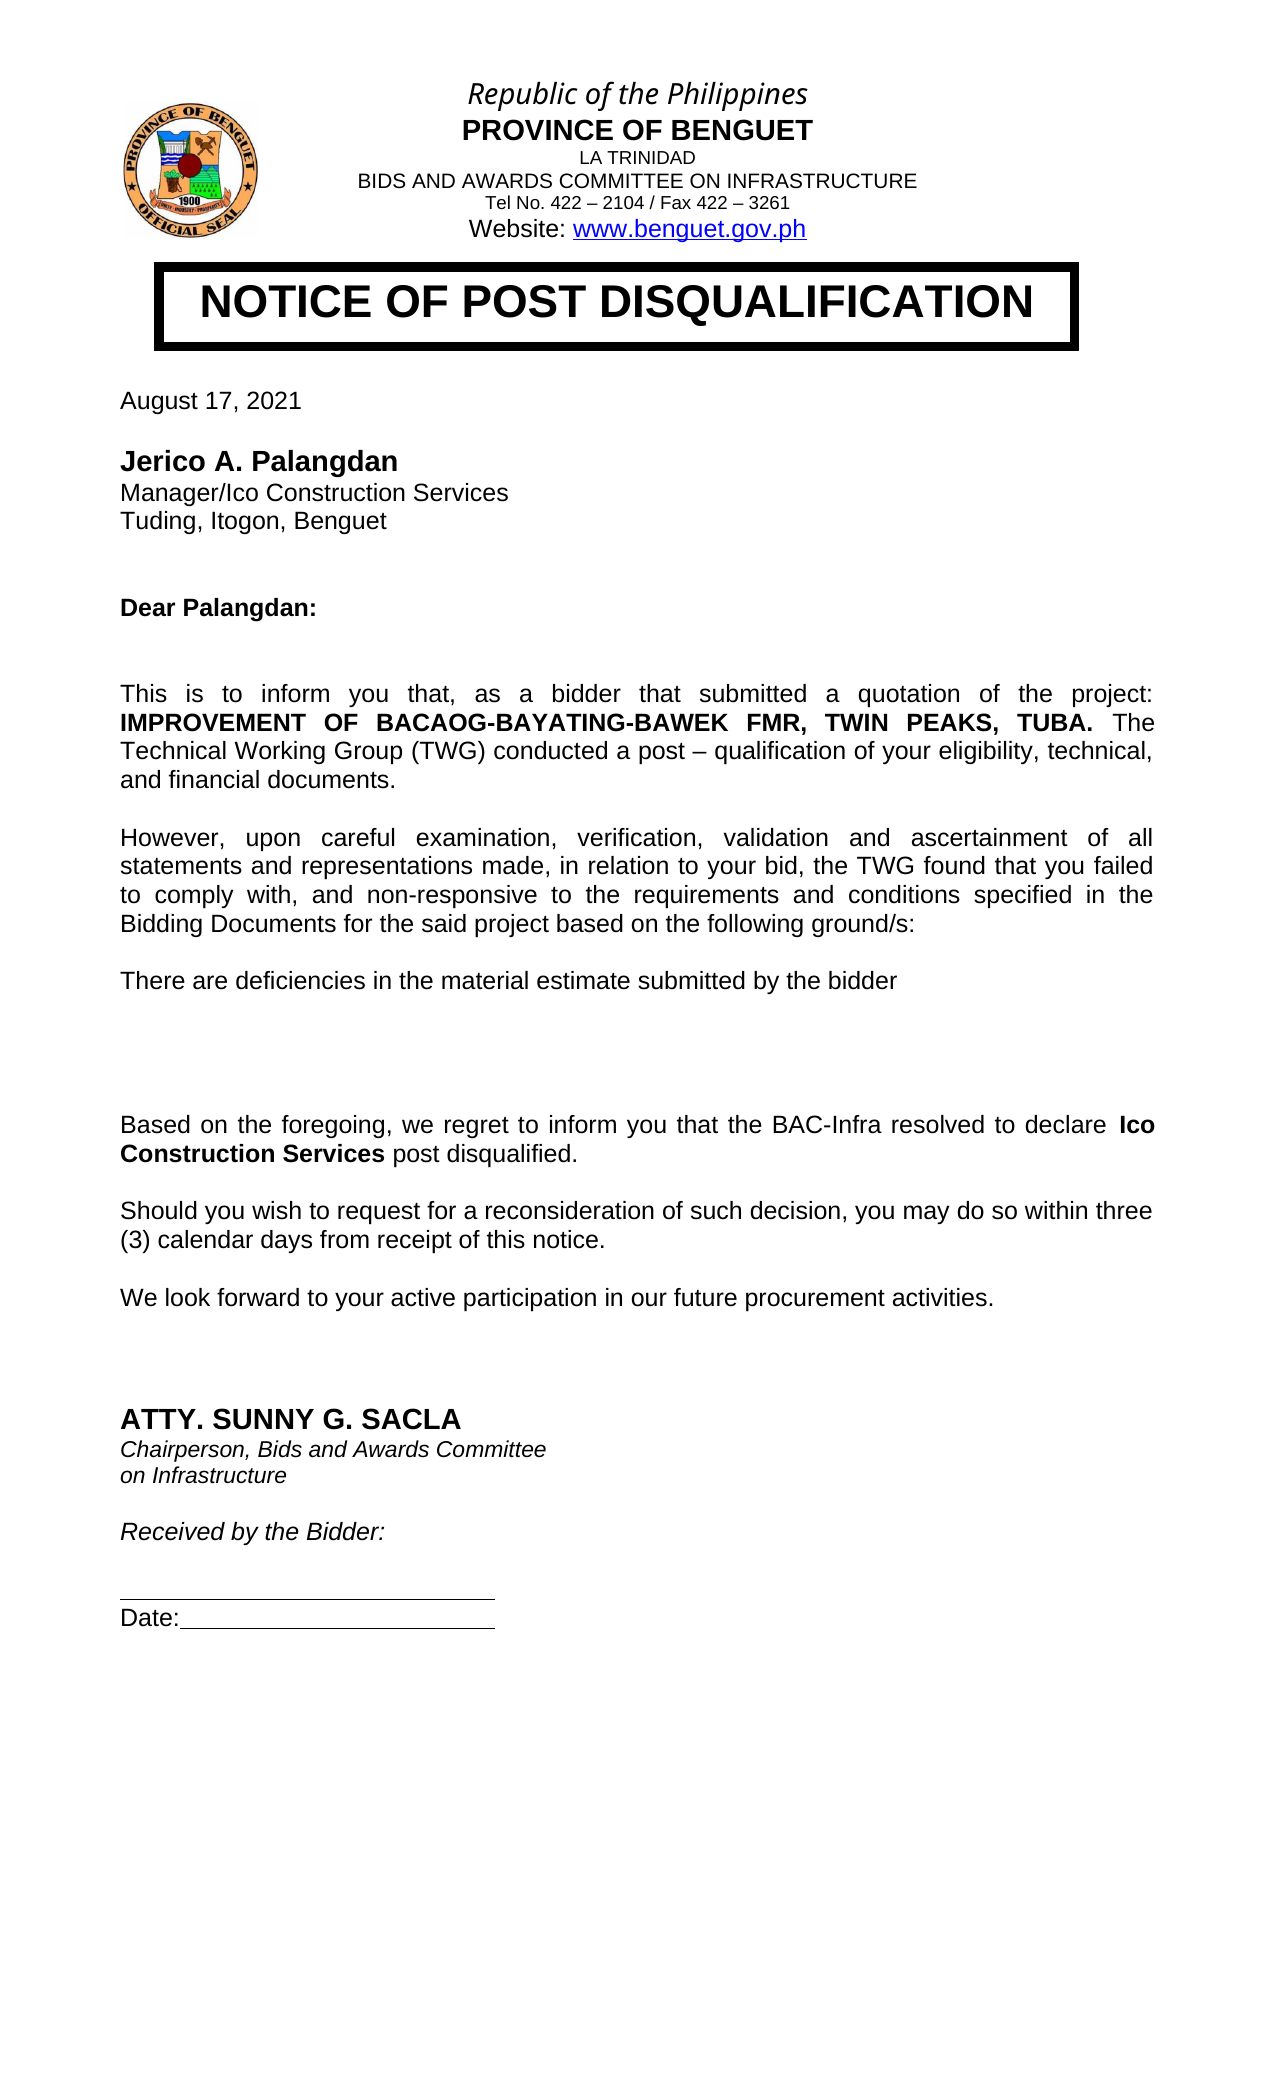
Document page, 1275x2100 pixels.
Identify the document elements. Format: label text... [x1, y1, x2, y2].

text on Infrastructure [120, 1462, 1155, 1488]
text LA TRINIDAD [120, 147, 1155, 168]
text Republic of the Philippines [120, 74, 1155, 113]
text ATTY. SUNNY G. SACLA [120, 1402, 1155, 1436]
text Tuding, Itogon, Benguet [120, 506, 1155, 535]
text This is to inform you that, as a bidder that submitted a quotation of the project: IMPROVEMENT OF BACAOG-BAYATING-BAWEK FMR, TWIN PEAKS, TUBA. The Technical Working Group (TWG) conducted a post – qualification of your eligibility, technical, and financial documents. [120, 679, 1155, 794]
text However, upon careful examination, verification, validation and ascertainment of all statements and representations made, in relation to your bid, the TWG found that you failed to comply with, and non-responsive to the requirements and conditions specified in the Bidding Documents for the said project based on the following ground/s: [120, 822, 1155, 937]
text Date: [120, 1603, 1155, 1632]
text Website: www.benguet.gov.ph [120, 214, 1155, 243]
text Should you wish to request for a reconsideration of such decision, you may do so within three (3) calendar days from receipt of this notice. [120, 1196, 1155, 1254]
text Manager/Ico Construction Services [120, 477, 1155, 506]
text PROVINCE OF BENGUET [120, 113, 1155, 147]
text Received by the Bidder: [120, 1517, 1155, 1546]
text Dear Palangdan: [120, 592, 1155, 621]
text August 17, 2021 [120, 386, 1155, 415]
text Jerico A. Palangdan [120, 444, 1155, 477]
text Tel No. 422 – 2104 / Fax 422 – 3261 [120, 192, 1155, 214]
text Chairperson, Bids and Awards Committee [120, 1436, 1155, 1462]
text Based on the foregoing, we regret to inform you that the BAC-Infra resolved to declare Ico Construction Services post disqualified. [120, 1110, 1155, 1167]
text We look forward to your active participation in our future procurement activities. [120, 1282, 1155, 1311]
text There are deficiencies in the material estimate submitted by the bidder [120, 966, 1155, 995]
text BIDS AND AWARDS COMMITTEE ON INFRASTRUCTURE [120, 168, 1155, 192]
